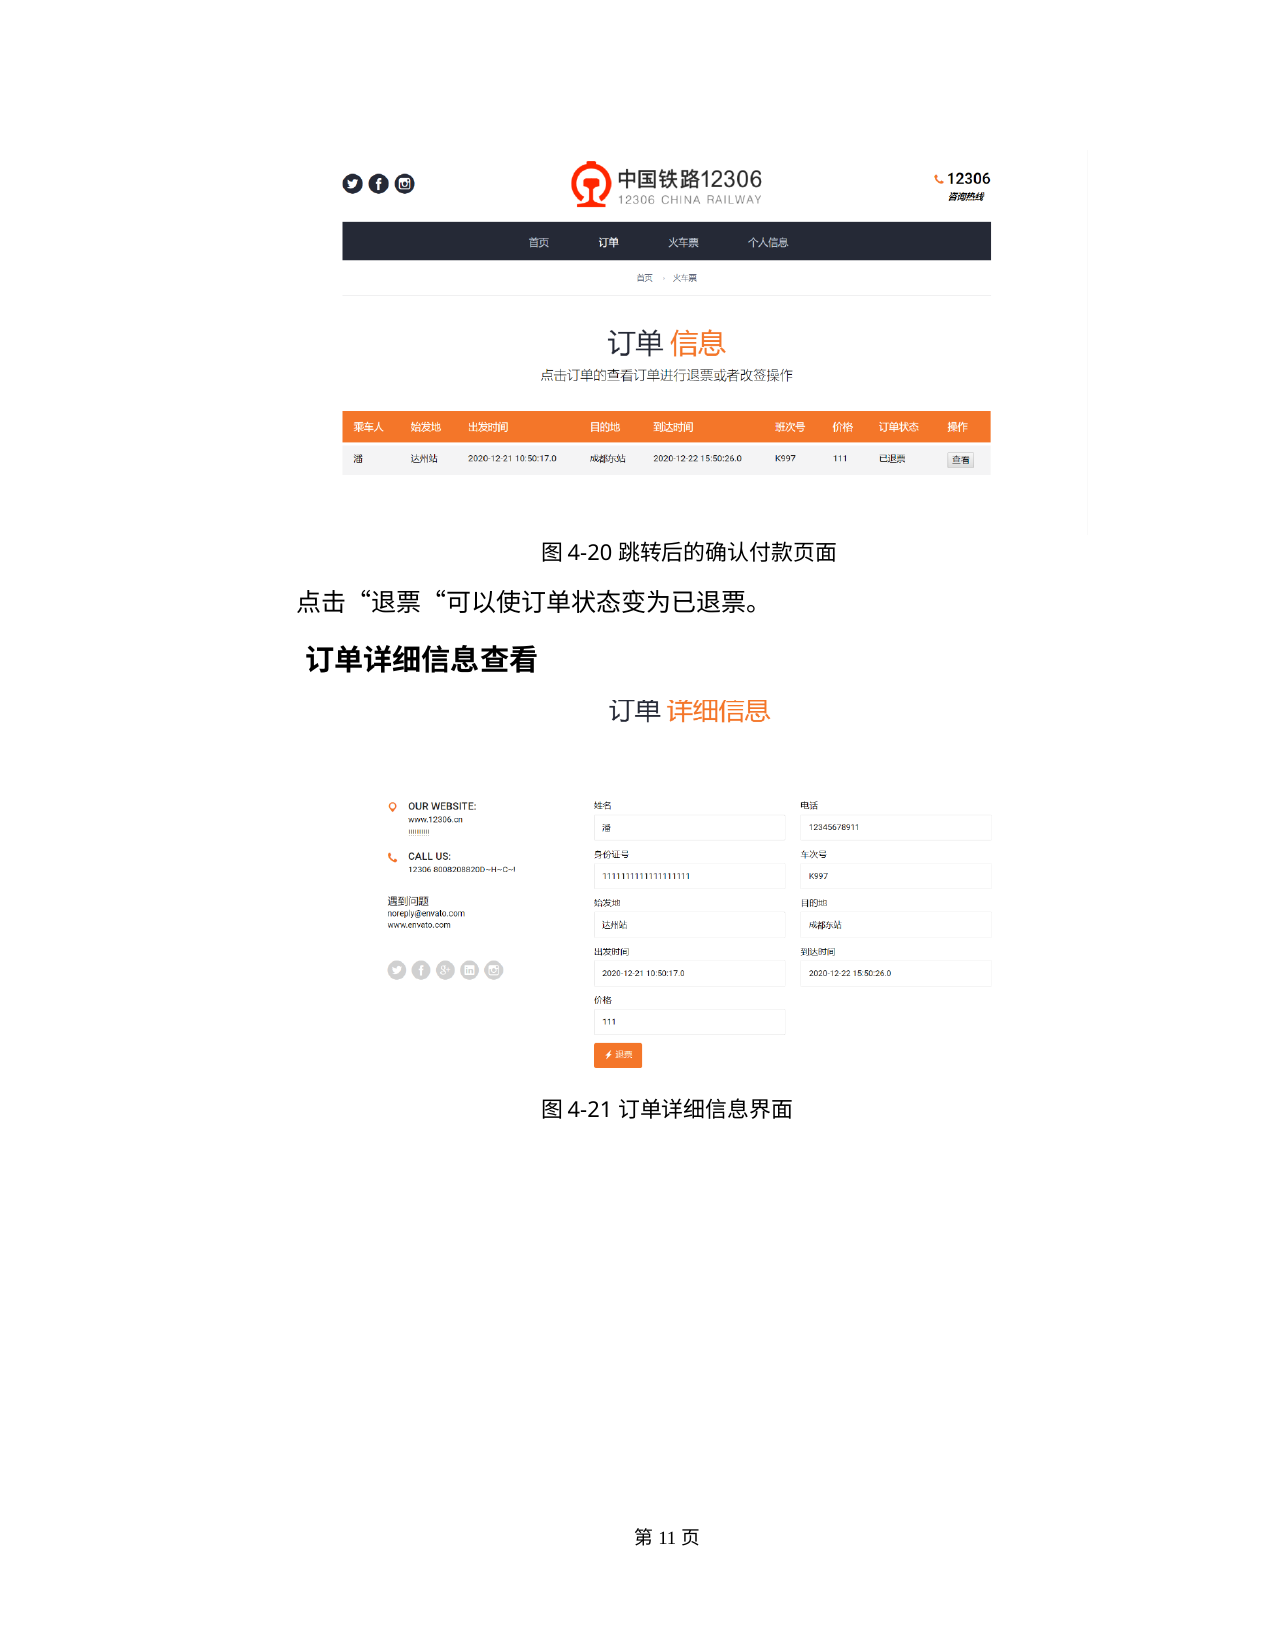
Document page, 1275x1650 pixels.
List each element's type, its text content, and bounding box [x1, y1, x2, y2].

text 图4-20 跳转后的确认付款页面 [246, 535, 1088, 566]
picture [246, 150, 1088, 535]
text 订单详细信息查看 [246, 636, 1088, 679]
text 点击“退票“可以使订单状态变为已退票。 [246, 582, 1088, 618]
picture [297, 700, 1081, 1076]
